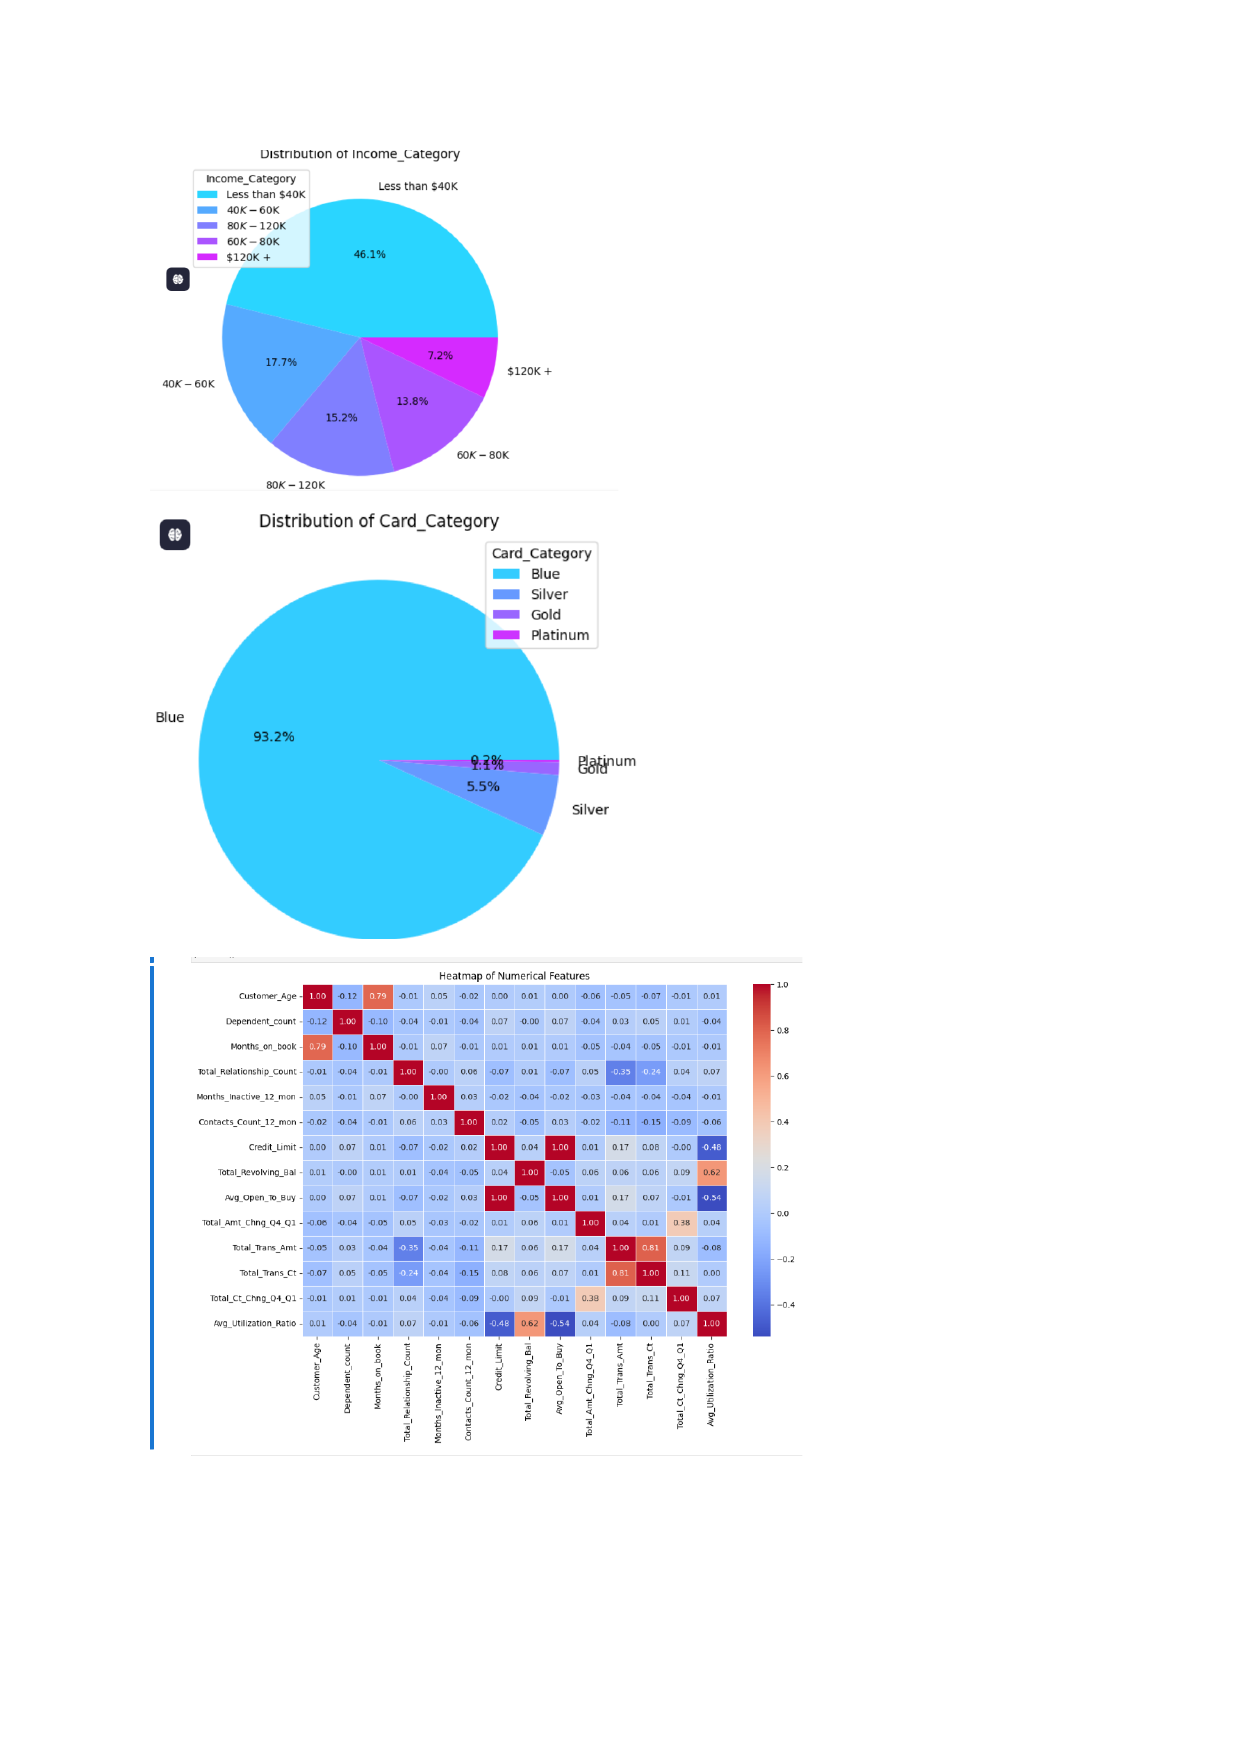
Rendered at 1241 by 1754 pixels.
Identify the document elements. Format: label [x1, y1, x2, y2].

picture [150, 957, 803, 1456]
picture [150, 150, 619, 491]
picture [150, 509, 666, 939]
